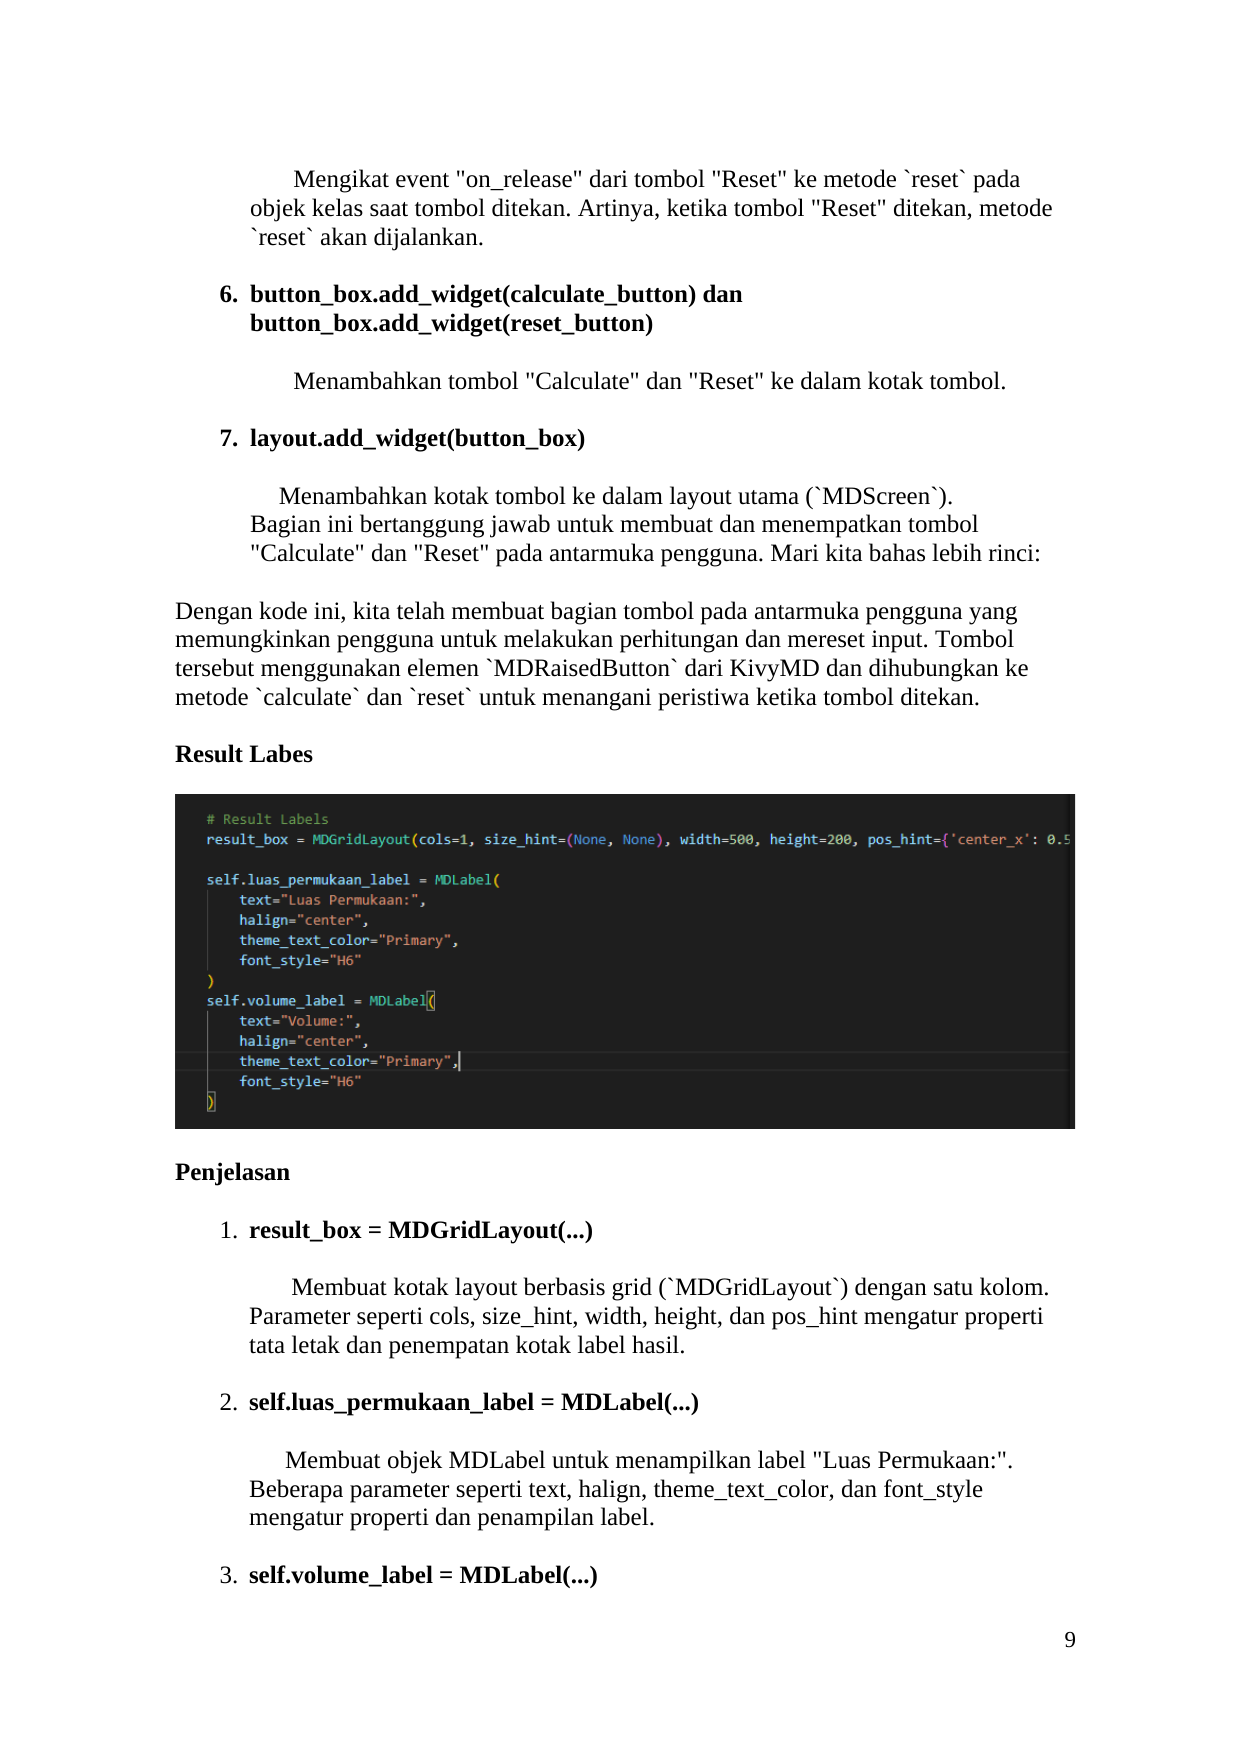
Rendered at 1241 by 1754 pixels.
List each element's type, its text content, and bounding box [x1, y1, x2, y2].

list self.volume_label = MDLabel(...) [219, 1560, 1076, 1589]
list Mengikat event "on_release" dari tombol "Reset" ke metode `reset` pada objek kelas saat tombol ditekan. Artinya, ketika tombol "Reset" ditekan, metode `reset` akan dijalankan. [250, 164, 1076, 251]
text Penjelasan [175, 1157, 1076, 1186]
list button_box.add_widget(calculate_button) dan button_box.add_widget(reset_button) [219, 279, 1076, 337]
list layout.add_widget(button_box) [219, 423, 1076, 452]
text Result Labes [175, 739, 1076, 795]
list Menambahkan kotak tombol ke dalam layout utama (`MDScreen`). [250, 481, 1076, 509]
list Menambahkan tombol "Calculate" dan "Reset" ke dalam kotak tombol. [250, 366, 1076, 394]
list Bagian ini bertanggung jawab untuk membuat dan menempatkan tombol "Calculate" dan "Reset" pada antarmuka pengguna. Mari kita bahas lebih rinci: [250, 509, 1076, 567]
list self.luas_permukaan_label = MDLabel(...) [219, 1387, 1076, 1416]
list Membuat kotak layout berbasis grid (`MDGridLayout`) dengan satu kolom. Parameter seperti cols, size_hint, width, height, dan pos_hint mengatur properti tata letak dan penempatan kotak label hasil. [249, 1272, 1076, 1359]
picture [175, 794, 1075, 1129]
list result_box = MDGridLayout(...) [219, 1215, 1076, 1244]
text Dengan kode ini, kita telah membuat bagian tombol pada antarmuka pengguna yang memungkinkan pengguna untuk melakukan perhitungan dan mereset input. Tombol tersebut menggunakan elemen `MDRaisedButton` dari KivyMD dan dihubungkan ke metode `calculate` dan `reset` untuk menangani peristiwa ketika tombol ditekan. [175, 596, 1076, 711]
list Membuat objek MDLabel untuk menampilkan label "Luas Permukaan:". Beberapa parameter seperti text, halign, theme_text_color, dan font_style mengatur properti dan penampilan label. [249, 1445, 1076, 1531]
